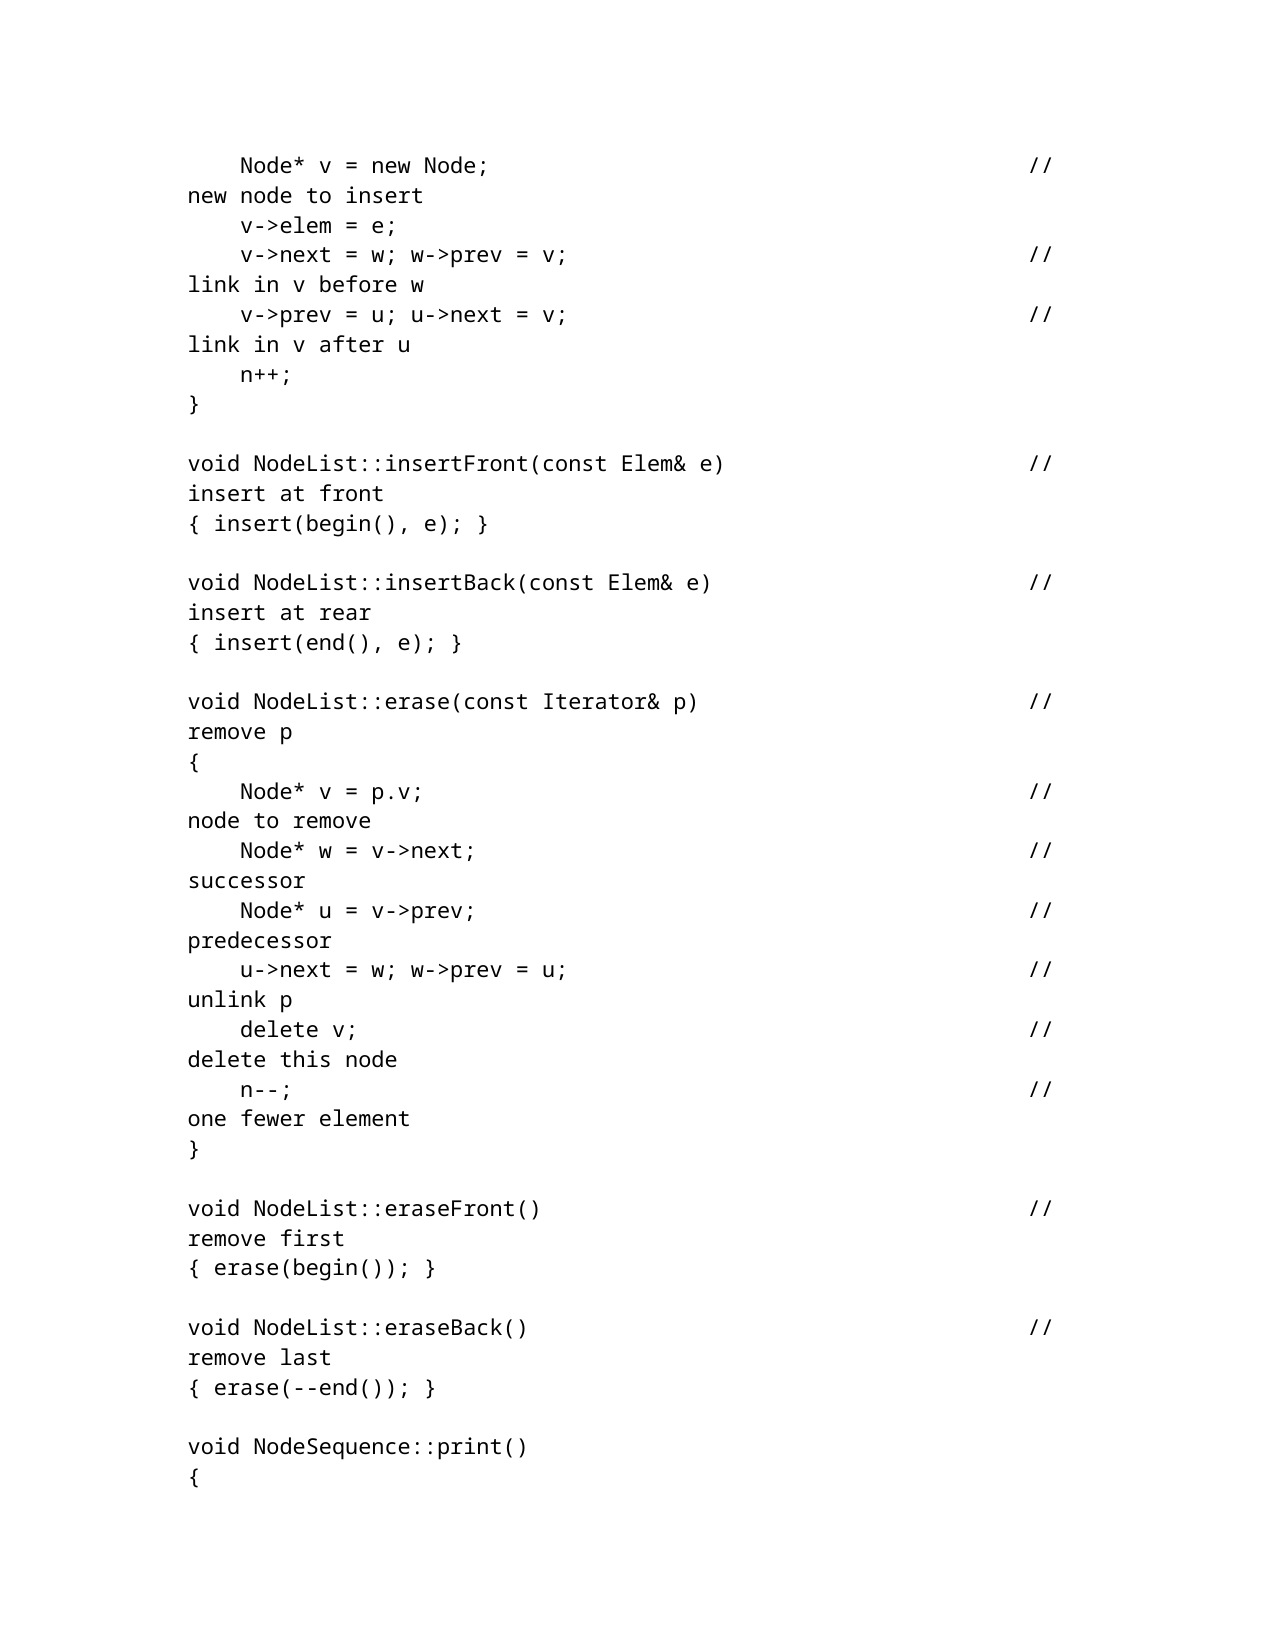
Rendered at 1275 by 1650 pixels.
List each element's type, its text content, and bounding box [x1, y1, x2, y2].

text Node* w = v->next; // successor [187, 835, 1087, 895]
text n--; // one fewer element [187, 1073, 1087, 1133]
text { [187, 746, 1087, 776]
text v->prev = u; u->next = v; // link in v after u [187, 299, 1087, 358]
text { [187, 1461, 1087, 1491]
text v->next = w; w->prev = v; // link in v before w [187, 239, 1087, 299]
text { erase(--end()); } [187, 1371, 1087, 1401]
text { insert(begin(), e); } [187, 507, 1087, 537]
text void NodeList::eraseBack() // remove last [187, 1312, 1087, 1371]
text void NodeList::insertBack(const Elem& e) // insert at rear [187, 567, 1087, 627]
text } [187, 1133, 1087, 1163]
text u->next = w; w->prev = u; // unlink p [187, 954, 1087, 1014]
text Node* v = p.v; // node to remove [187, 776, 1087, 835]
text n++; [187, 358, 1087, 388]
text void NodeList::eraseFront() // remove first [187, 1193, 1087, 1252]
text Node* v = new Node; // new node to insert [187, 150, 1087, 209]
text { erase(begin()); } [187, 1252, 1087, 1282]
text void NodeList::insertFront(const Elem& e) // insert at front [187, 448, 1087, 507]
text { insert(end(), e); } [187, 627, 1087, 656]
text void NodeSequence::print() [187, 1431, 1087, 1461]
text void NodeList::erase(const Iterator& p) // remove p [187, 686, 1087, 746]
text Node* u = v->prev; // predecessor [187, 895, 1087, 954]
text } [187, 388, 1087, 418]
text v->elem = e; [187, 209, 1087, 239]
text delete v; // delete this node [187, 1014, 1087, 1073]
